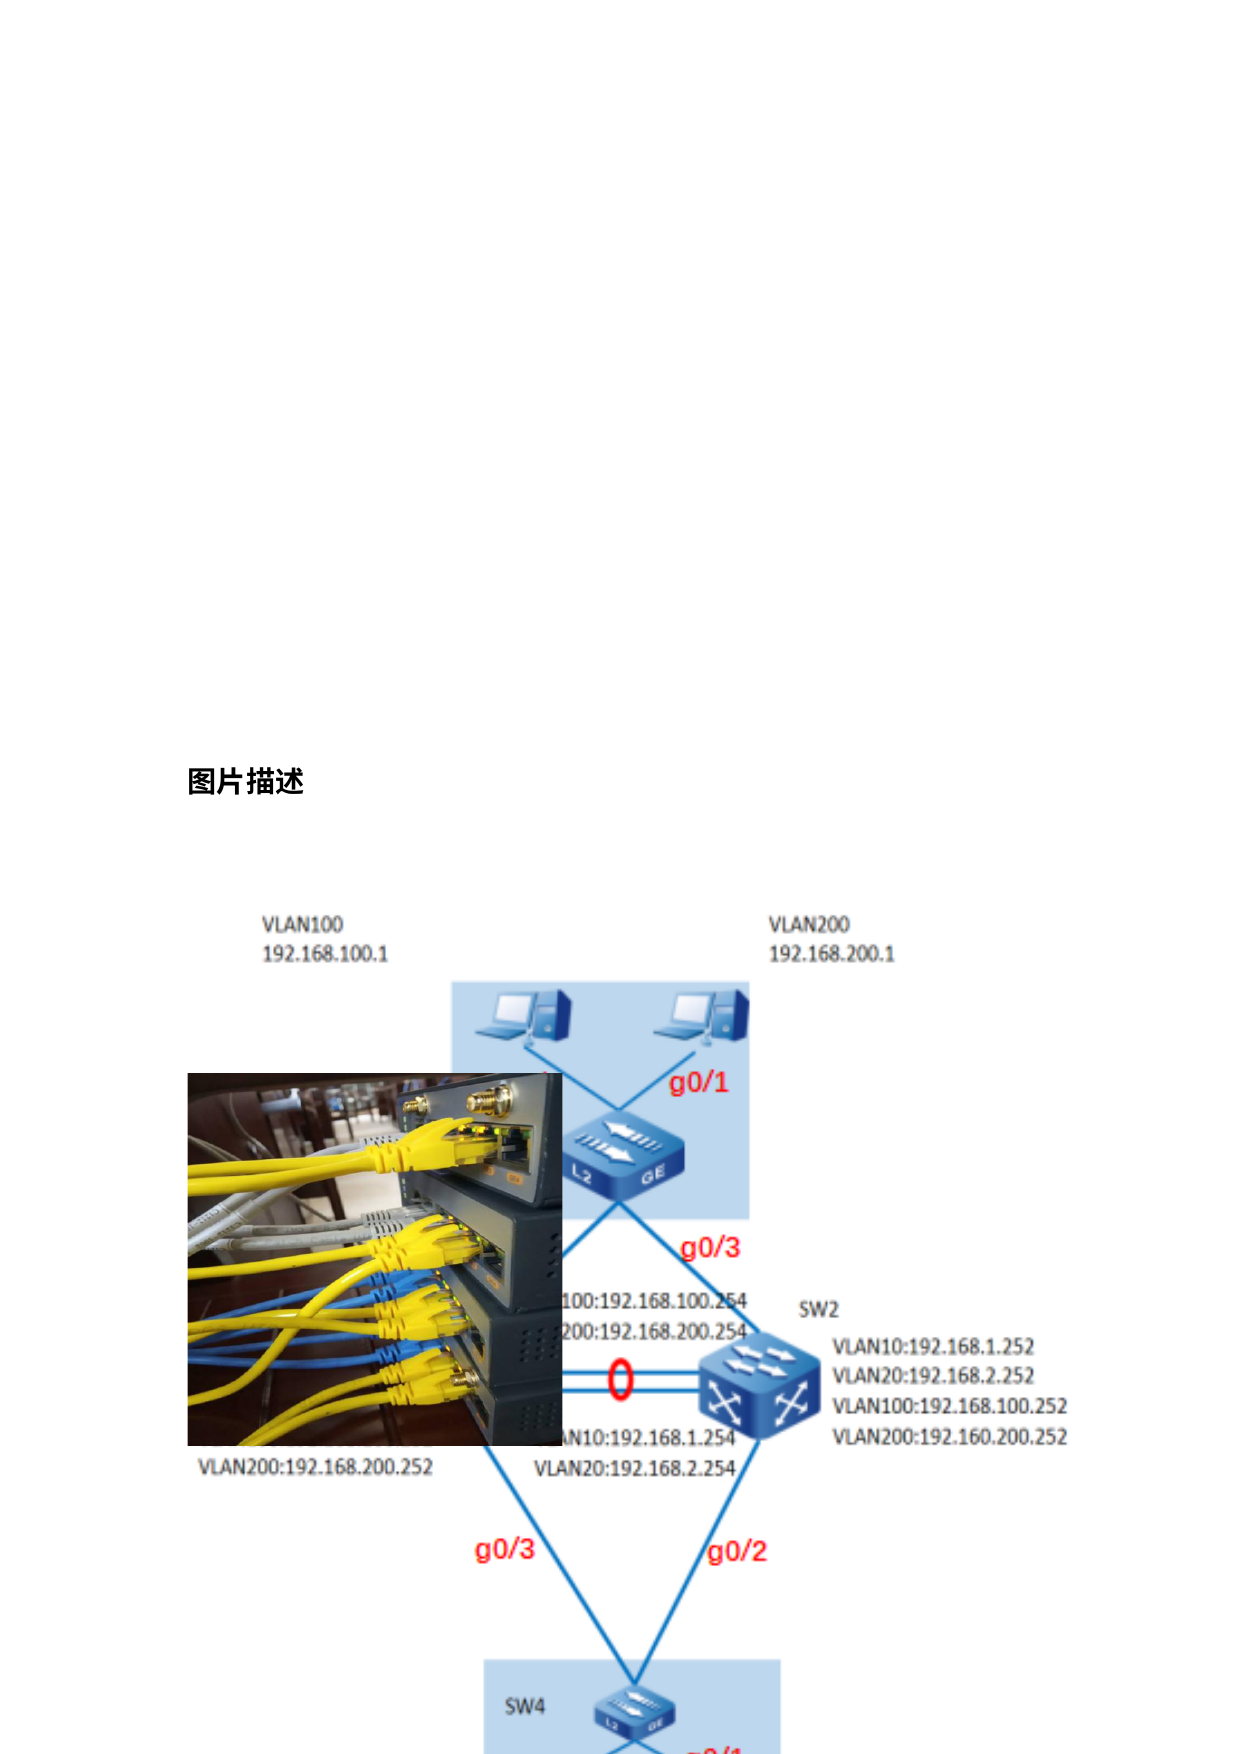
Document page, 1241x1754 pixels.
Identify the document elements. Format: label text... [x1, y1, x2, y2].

text 图片描述 [187, 747, 1053, 812]
picture [118, 849, 1181, 1754]
